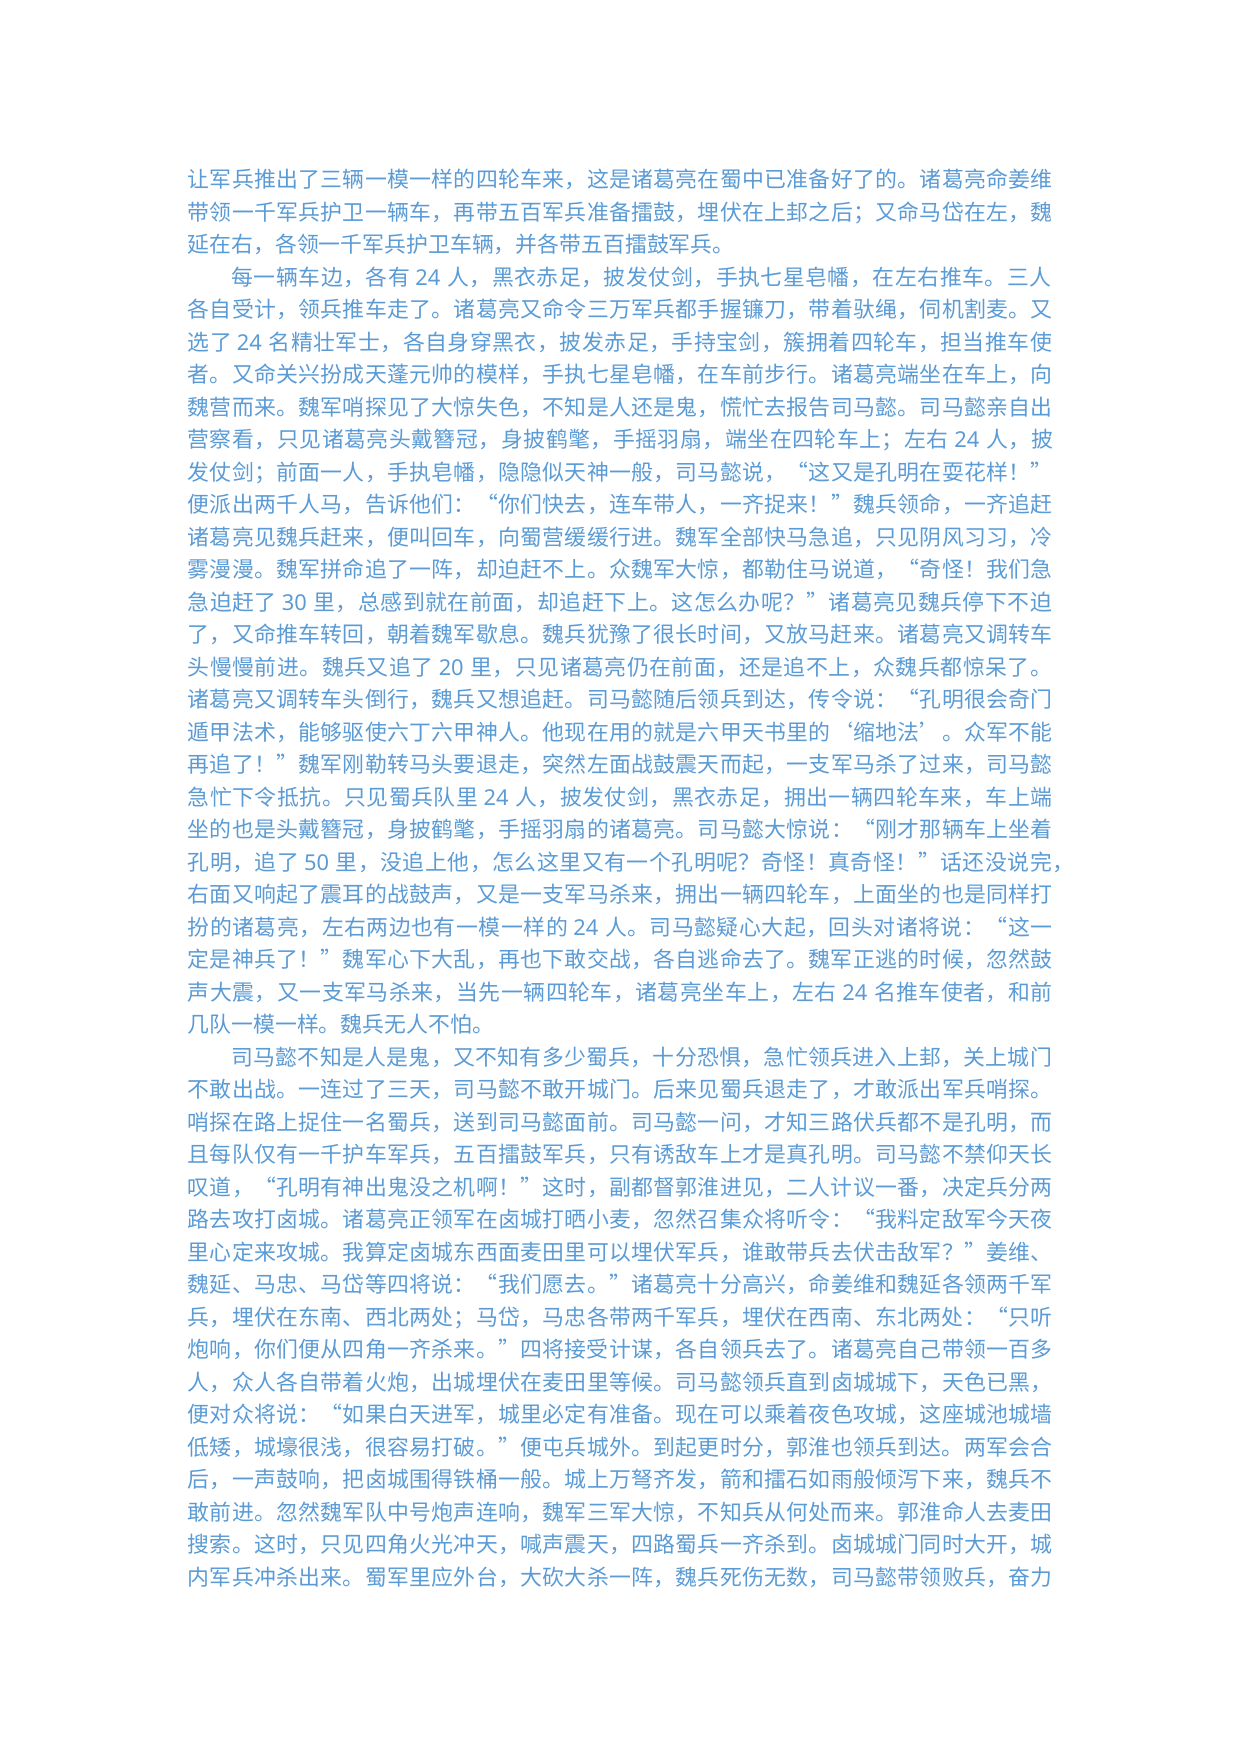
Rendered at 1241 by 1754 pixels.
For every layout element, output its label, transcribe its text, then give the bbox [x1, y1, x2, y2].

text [187, 162, 1053, 259]
text 每一辆车边，各有24 人，黑衣赤足，披发仗剑，手执七星皂幡，在左右推车。三人各自受计，领兵推车走了。诸葛亮又命令三万军兵都手握镰刀，带着驮绳，伺机割麦。又选了24 名精壮军士，各自身穿黑衣，披发赤足，手持宝剑，簇拥着四轮车，担当推车使者。又命关兴扮成天蓬元帅的模样，手执七星皂幡，在车前步行。诸葛亮端坐在车上，向魏营而来。魏军哨探见了大惊失色，不知是人还是鬼，慌忙去报告司马懿。司马懿亲自出营察看，只见诸葛亮头戴簪冠，身披鹤氅，手摇羽扇，端坐在四轮车上；左右24 人，披发仗剑；前面一人，手执皂幡，隐隐似天神一般，司马懿说，“这又是孔明在耍花样！”便派出两千人马，告诉他们：“你们快去，连车带人，一齐捉来！”魏兵领命，一齐追赶。诸葛亮见魏兵赶来，便叫回车，向蜀营缓缓行进。魏军全部快马急追，只见阴风习习，冷雾漫漫。魏军拼命追了一阵，却迫赶不上。众魏军大惊，都勒住马说道，“奇怪！我们急急迫赶了30 里，总感到就在前面，却追赶下上。这怎么办呢？”诸葛亮见魏兵停下不迫了，又命推车转回，朝着魏军歇息。魏兵犹豫了很长时间，又放马赶来。诸葛亮又调转车头慢慢前进。魏兵又追了20 里，只见诸葛亮仍在前面，还是追不上，众魏兵都惊呆了。诸葛亮又调转车头倒行，魏兵又想追赶。司马懿随后领兵到达，传令说：“孔明很会奇门遁甲法术，能够驱使六丁六甲神人。他现在用的就是六甲天书里的‘缩地法’。众军不能再追了！”魏军刚勒转马头要退走，突然左面战鼓震天而起，一支军马杀了过来，司马懿急忙下令抵抗。只见蜀兵队里24 人，披发仗剑，黑衣赤足，拥出一辆四轮车来，车上端坐的也是头戴簪冠，身披鹤氅，手摇羽扇的诸葛亮。司马懿大惊说：“刚才那辆车上坐着孔明，追了50 里，没追上他，怎么这里又有一个孔明呢？奇怪！真奇怪！”话还没说完，右面又响起了震耳的战鼓声，又是一支军马杀来，拥出一辆四轮车，上面坐的也是同样打扮的诸葛亮，左右两边也有一模一样的24 人。司马懿疑心大起，回头对诸将说：“这一定是神兵了！”魏军心下大乱，再也下敢交战，各自逃命去了。魏军正逃的时候，忽然鼓声大震，又一支军马杀来，当先一辆四轮车，诸葛亮坐车上，左右24 名推车使者，和前几队一模一样。魏兵无人不怕。 [187, 259, 1053, 1039]
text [187, 1039, 1053, 1592]
